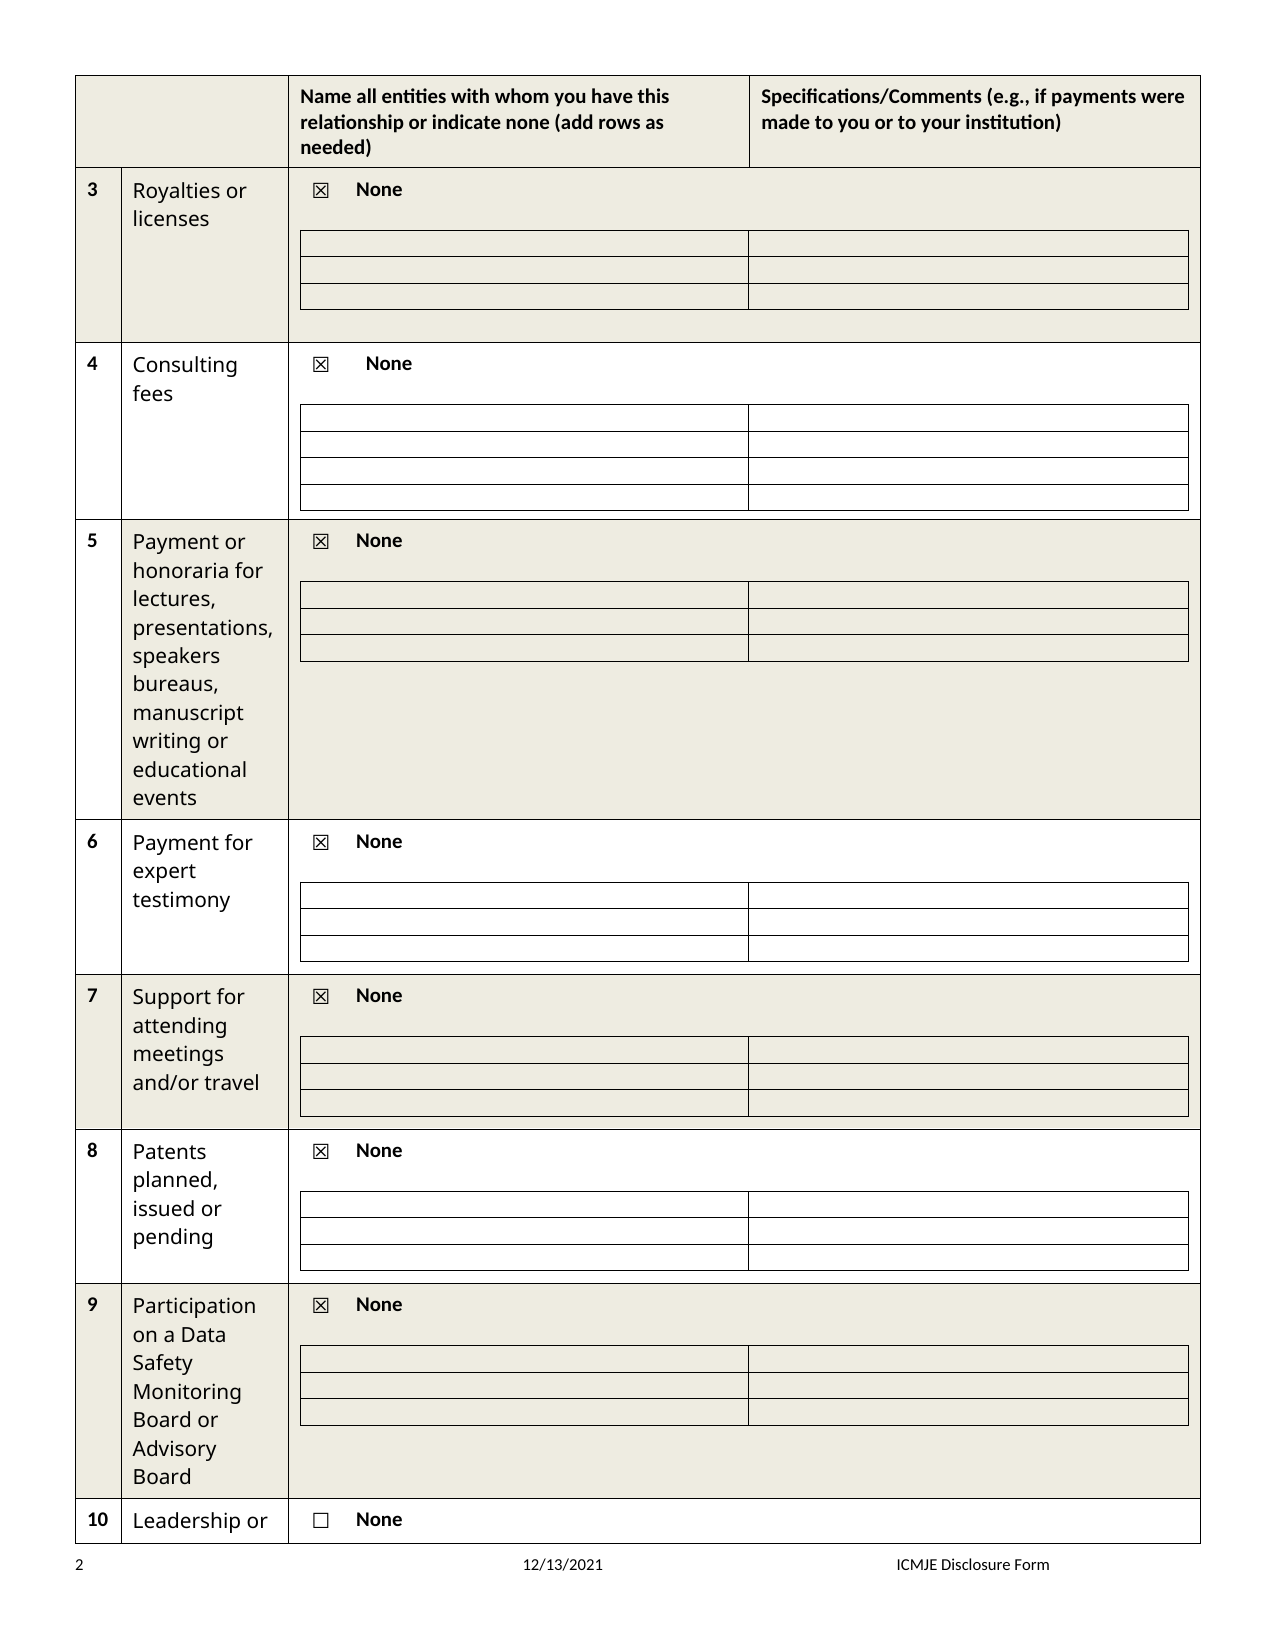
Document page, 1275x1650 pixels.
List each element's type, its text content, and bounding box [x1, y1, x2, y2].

table_cell 9 [76, 1284, 121, 1498]
table_cell 6 [76, 820, 121, 974]
table_cell [289, 168, 1200, 342]
table_cell Payment or honoraria for lectures, presentations, speakers bureaus, manuscript writing or educational events [122, 520, 288, 819]
table_header Specifications/Comments (e.g., if payments were made to you or to your institution) [750, 76, 1200, 167]
table_cell [289, 975, 1200, 1128]
table_header [76, 76, 288, 167]
table_header Name all entities with whom you have this relationship or indicate none (add rows as needed) [289, 76, 749, 167]
table_cell 5 [76, 520, 121, 819]
table_cell Payment for expert testimony [122, 820, 288, 974]
table_cell Participation on a Data Safety Monitoring Board or Advisory Board [122, 1284, 288, 1498]
table_cell Patents planned, issued or pending [122, 1130, 288, 1283]
table_cell Royalties or licenses [122, 168, 288, 342]
table_cell [289, 1499, 1200, 1543]
table_cell 7 [76, 975, 121, 1128]
table_cell [289, 520, 1200, 819]
table_cell Leadership or fiduciary role in other board, society, committee or advocacy group, paid or unpaid [122, 1499, 288, 1543]
table_cell [289, 1284, 1200, 1498]
table_cell 10 [76, 1499, 121, 1543]
table_cell [289, 820, 1200, 974]
table_cell [289, 343, 1200, 519]
table_cell 4 [76, 343, 121, 519]
table_cell Support for attending meetings and/or travel [122, 975, 288, 1128]
table_cell [289, 1130, 1200, 1283]
table_cell 8 [76, 1130, 121, 1283]
table_cell 3 [76, 168, 121, 342]
table_cell Consulting fees [122, 343, 288, 519]
